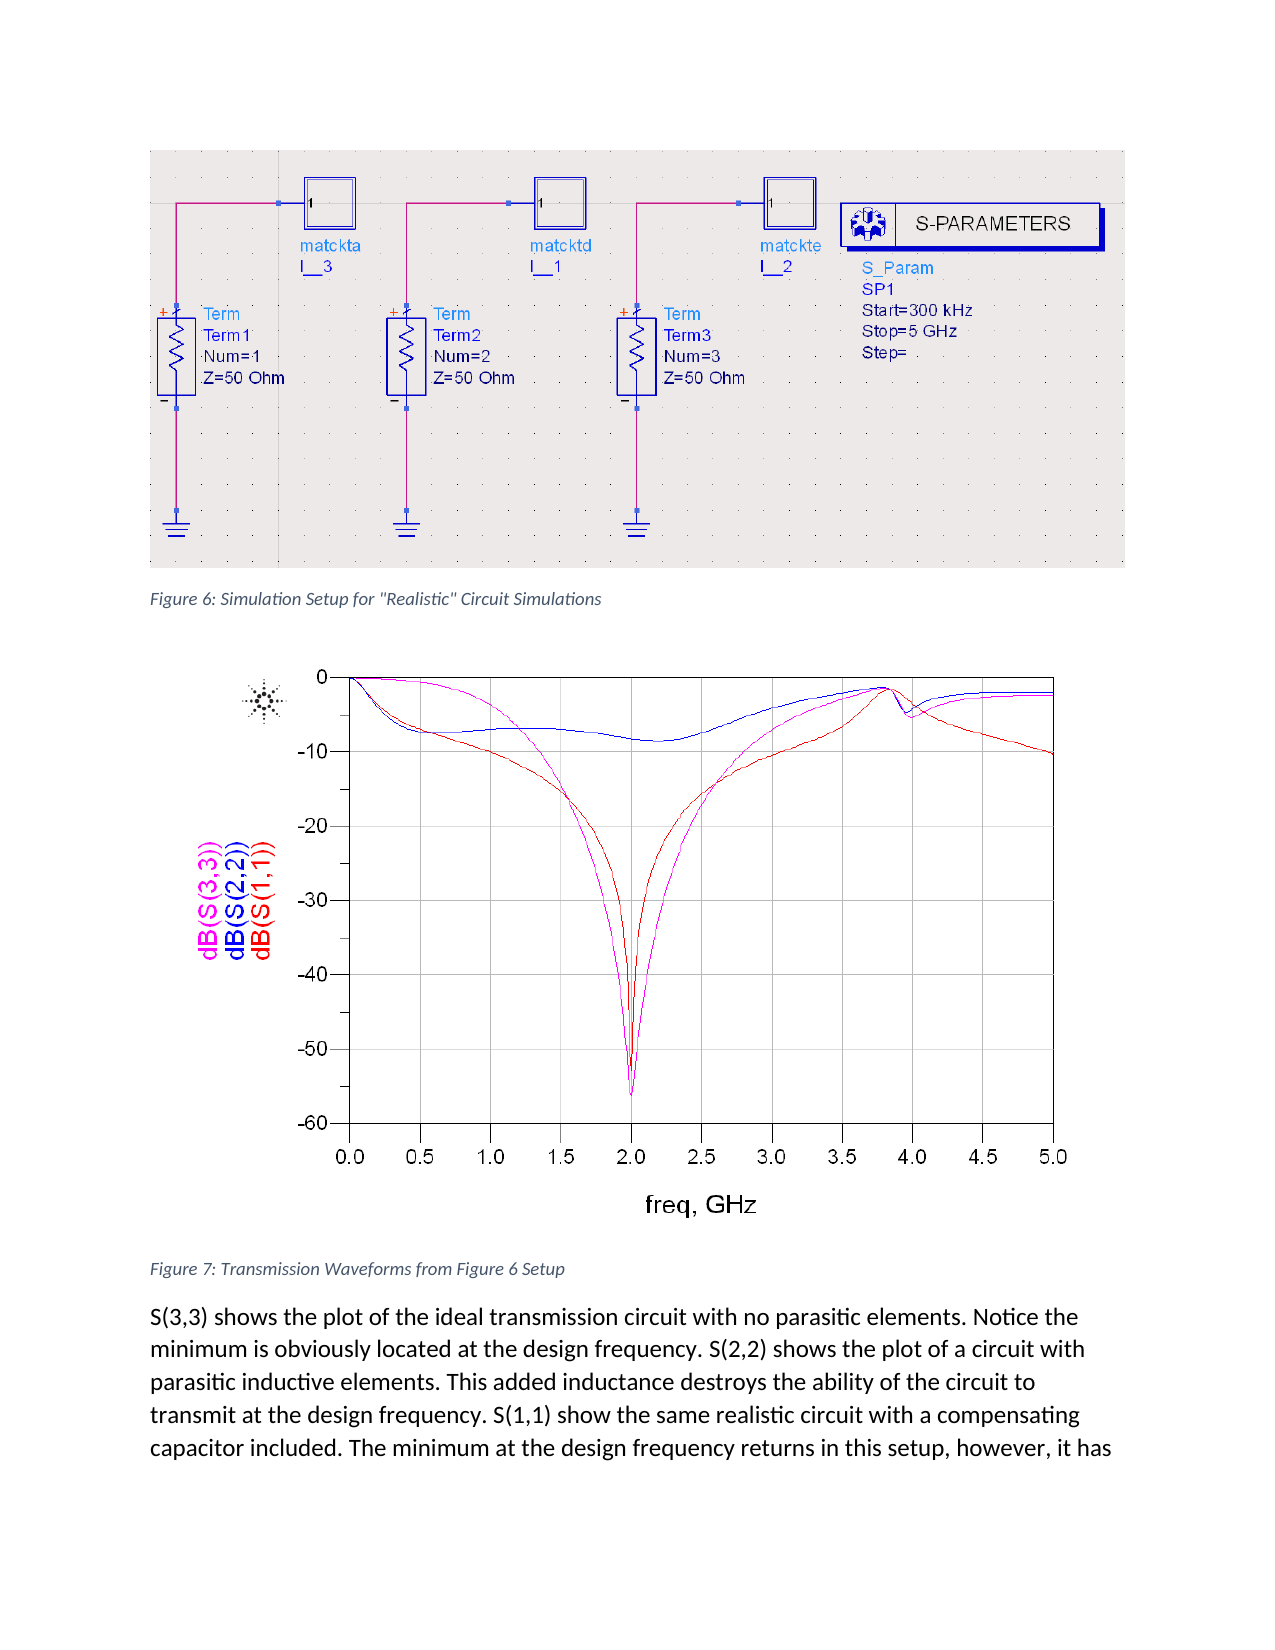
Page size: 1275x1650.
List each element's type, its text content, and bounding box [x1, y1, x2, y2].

picture [150, 630, 1125, 1238]
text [150, 1301, 1125, 1463]
picture [150, 150, 1125, 568]
